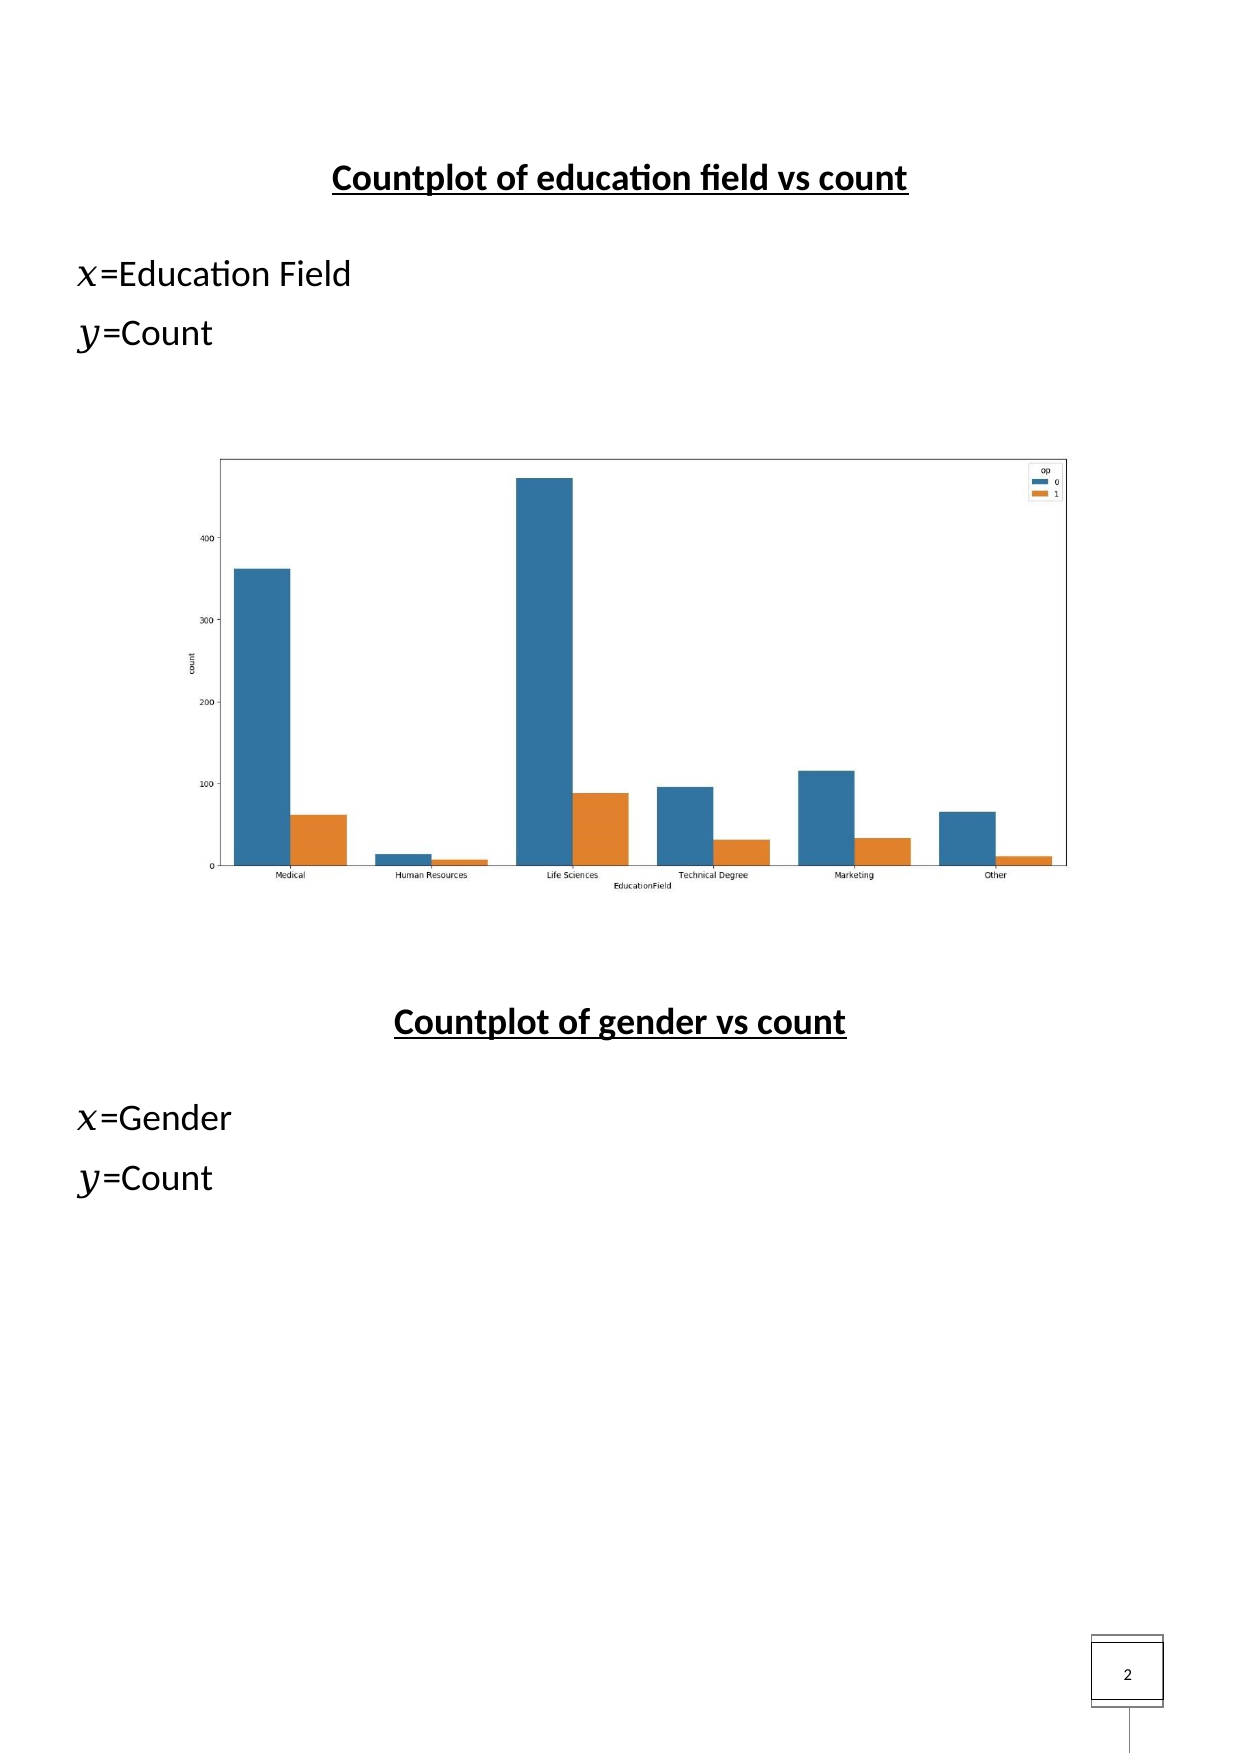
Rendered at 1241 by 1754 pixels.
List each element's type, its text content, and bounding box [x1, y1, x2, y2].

text 𝑦=Count [73, 308, 1165, 354]
subtitle Countplot of education field vs count [58, 153, 1182, 199]
text 𝑦=Count [73, 1153, 1165, 1199]
text 𝑥=Education Field [73, 249, 1165, 295]
picture [83, 396, 1175, 923]
subtitle Countplot of gender vs count [58, 998, 1183, 1044]
text 𝑥=Gender [73, 1093, 1165, 1140]
picture [1092, 1643, 1163, 1699]
